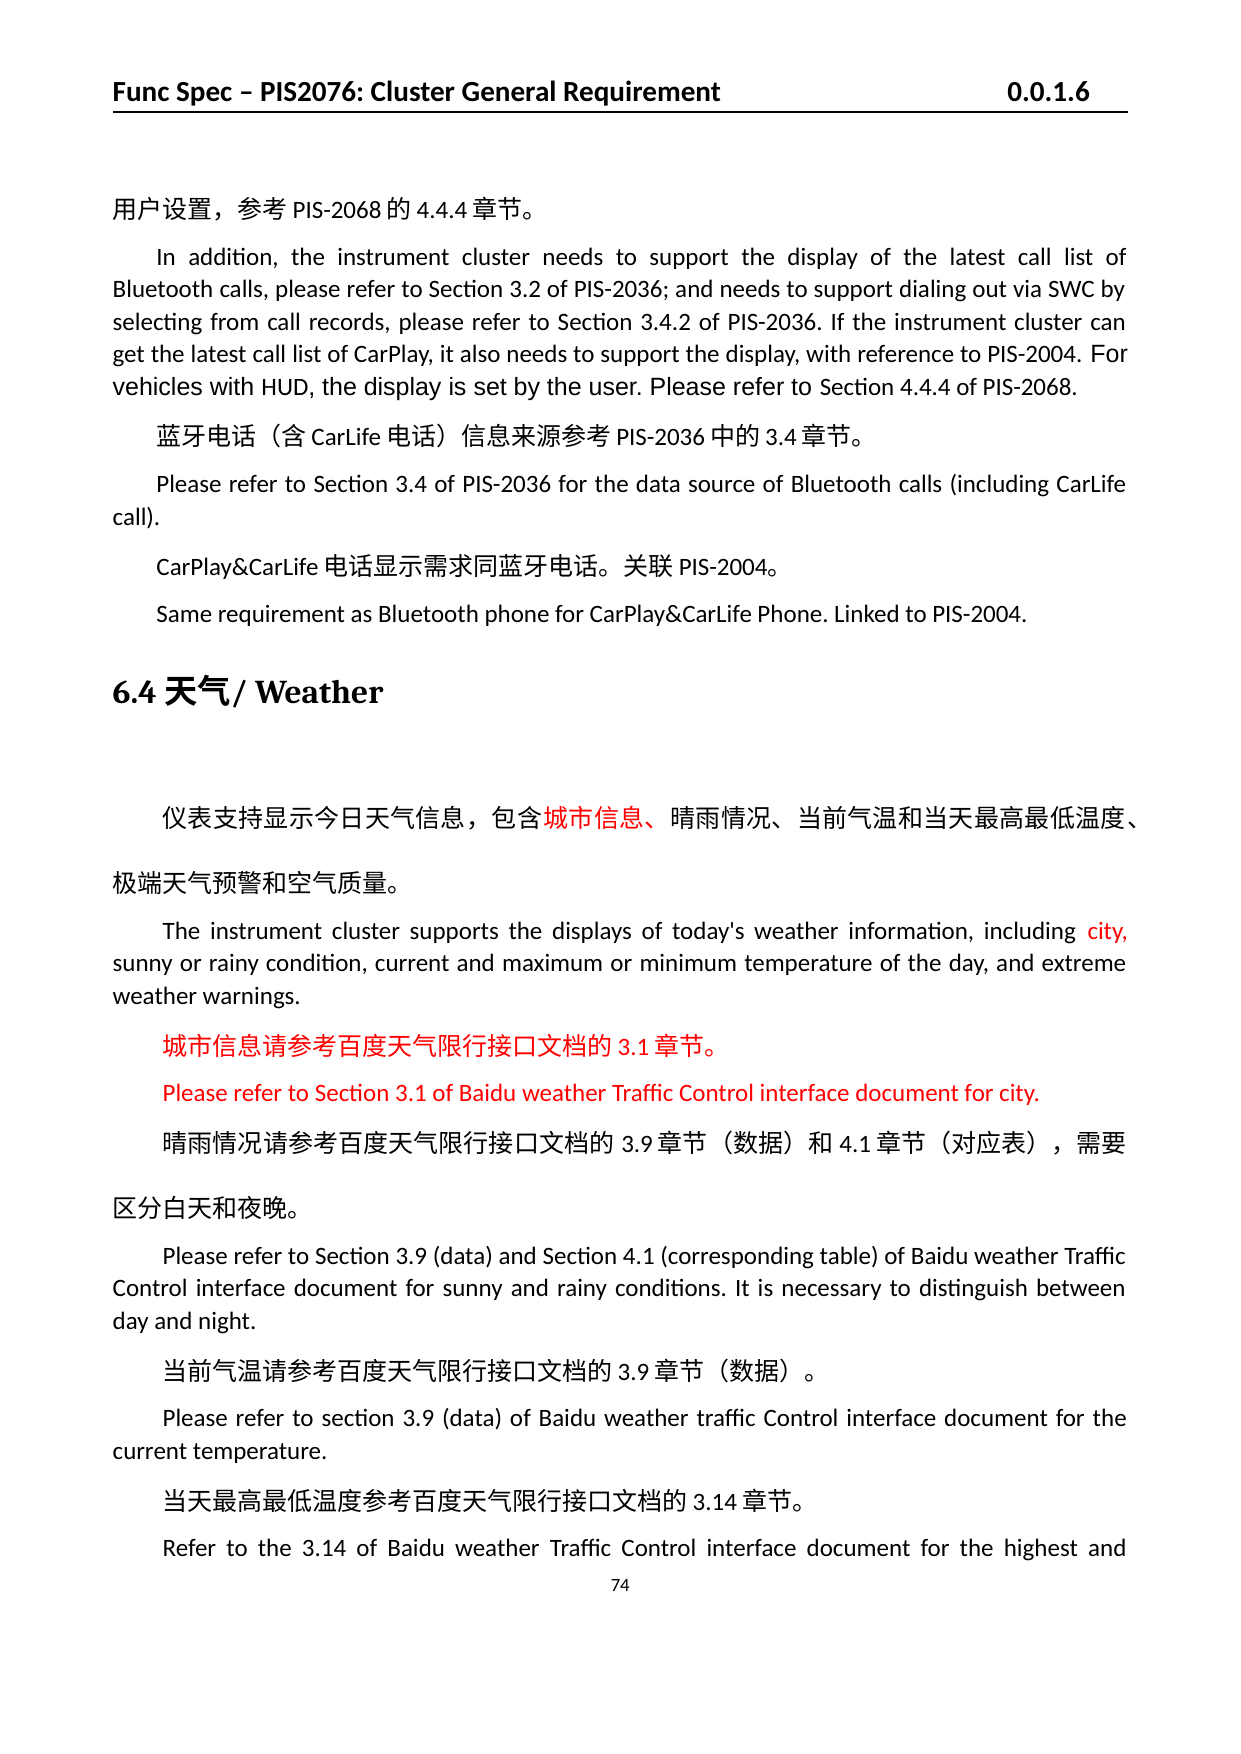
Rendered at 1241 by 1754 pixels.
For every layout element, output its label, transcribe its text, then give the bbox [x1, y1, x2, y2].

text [112, 175, 1128, 240]
text 当天最高最低温度参考百度天气限行接口文档的3.14章节。 [112, 1467, 1128, 1532]
text CarPlay&CarLife电话显示需求同蓝牙电话。关联PIS-2004。 [112, 532, 1128, 597]
text Please refer to Section 3.4 of PIS-2036 for the data source of Bluetooth calls (including CarLife call). [112, 467, 1128, 532]
text 蓝牙电话（含CarLife电话）信息来源参考PIS-2036中的3.4章节。 [112, 402, 1128, 467]
text Please refer to Section 3.1 of Baidu weather Traffic Control interface document for city. [112, 1077, 1128, 1109]
text Same requirement as Bluetooth phone for CarPlay&CarLife Phone. Linked to PIS-2004. [112, 597, 1128, 630]
text Please refer to section 3.9 (data) of Baidu weather traffic Control interface document for the current temperature. [112, 1402, 1128, 1467]
text In addition, the instrument cluster needs to support the display of the latest call list of Bluetooth calls, please refer to Section 3.2 of PIS-2036; and needs to support dialing out via SWC by selecting from call records, please refer to Section 3.4.2 of PIS-2036. If the instrument cluster can get the latest call list of CarPlay, it also needs to support the display, with reference to PIS-2004. For vehicles with HUD, the display is set by the user. Please refer to Section 4.4.4 of PIS-2068. [112, 240, 1128, 402]
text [112, 1532, 1128, 1564]
text 晴雨情况请参考百度天气限行接口文档的3.9章节（数据）和4.1章节（对应表），需要区分白天和夜晚。 [112, 1109, 1128, 1239]
text The instrument cluster supports the displays of today's weather information, including city, sunny or rainy condition, current and maximum or minimum temperature of the day, and extreme weather warnings. [112, 914, 1128, 1012]
text 城市信息请参考百度天气限行接口文档的3.1章节。 [112, 1012, 1128, 1077]
text 当前气温请参考百度天气限行接口文档的3.9章节（数据）。 [112, 1337, 1128, 1402]
subtitle 天气/ Weather [112, 657, 1128, 722]
text 仪表支持显示今日天气信息，包含城市信息、晴雨情况、当前气温和当天最高最低温度、极端天气预警和空气质量。 [112, 784, 1128, 914]
text Please refer to Section 3.9 (data) and Section 4.1 (corresponding table) of Baidu weather Traffic Control interface document for sunny and rainy conditions. It is necessary to distinguish between day and night. [112, 1239, 1128, 1337]
